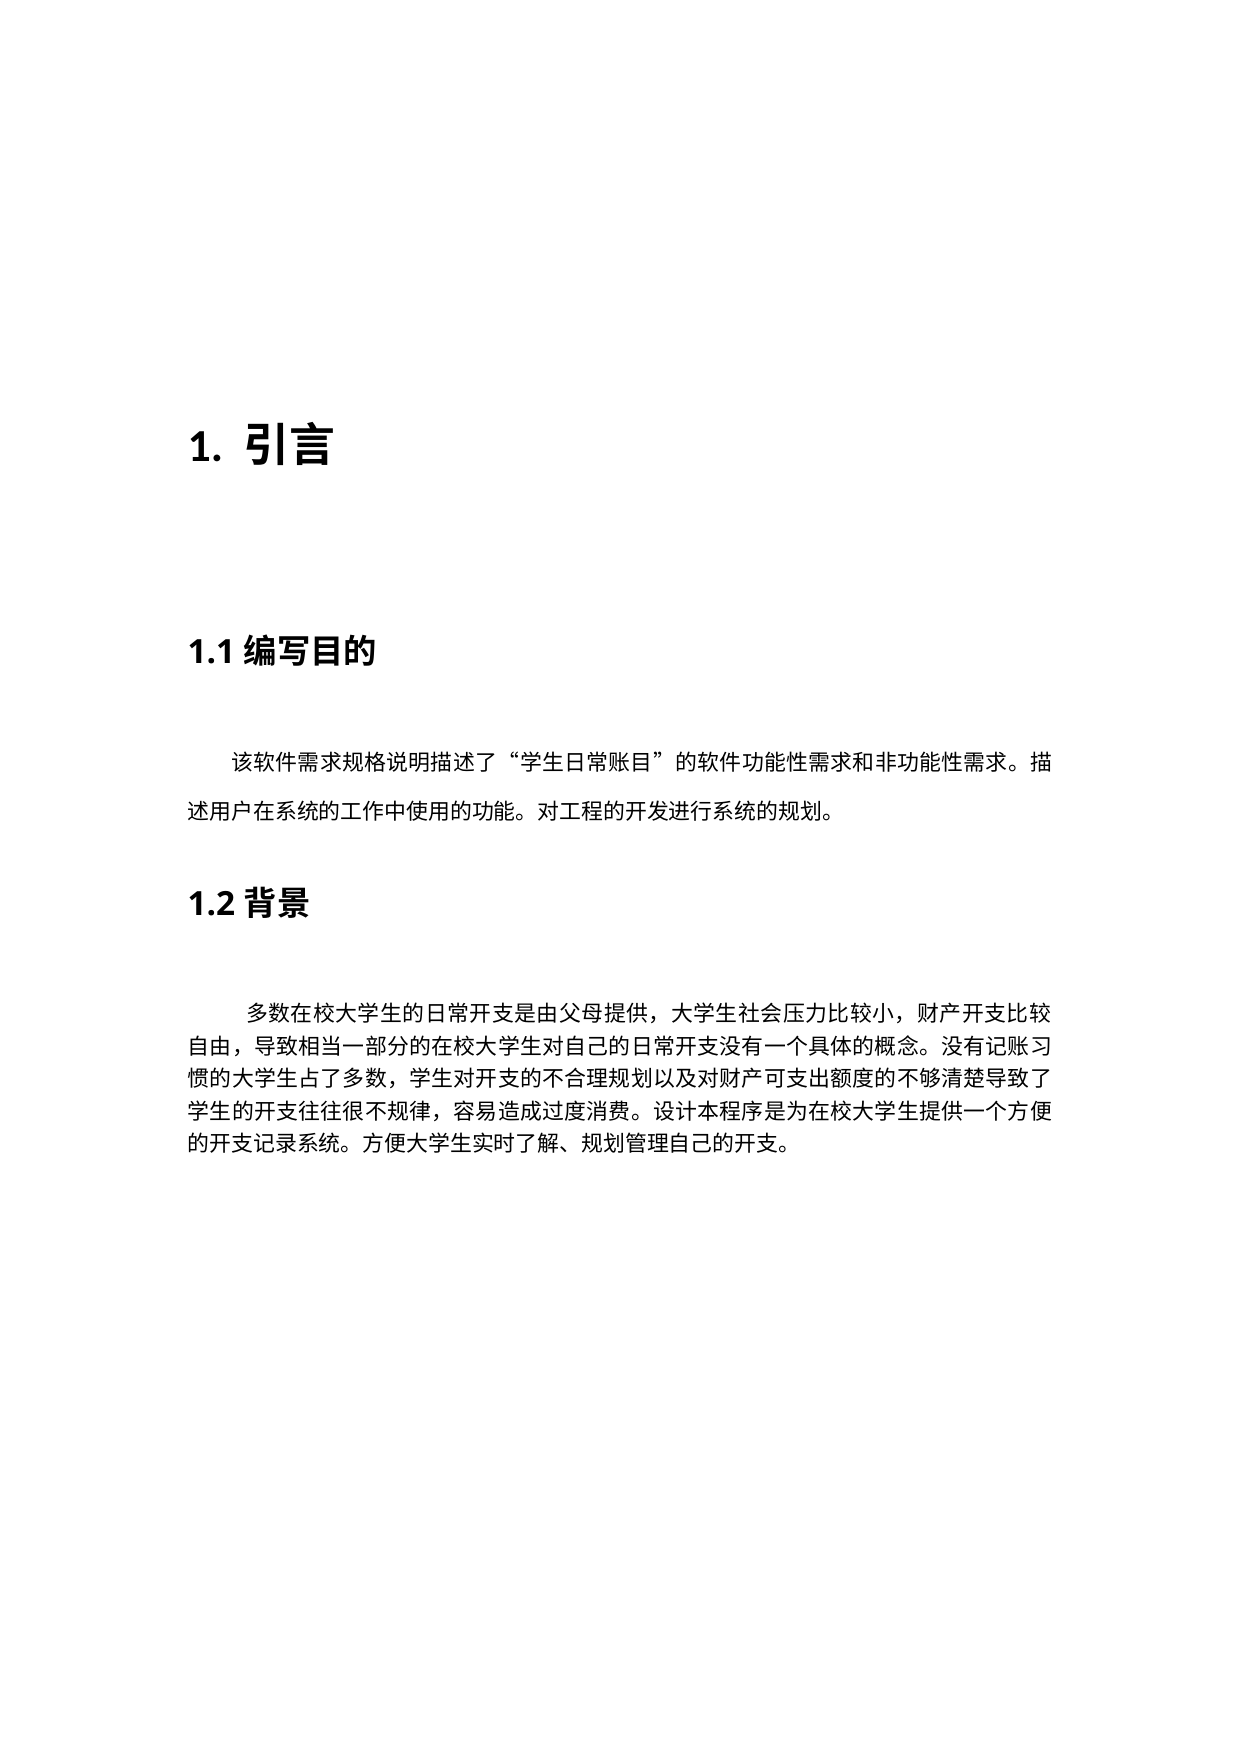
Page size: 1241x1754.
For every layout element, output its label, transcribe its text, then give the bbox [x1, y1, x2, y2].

list 多数在校大学生的日常开支是由父母提供，大学生社会压力比较小，财产开支比较自由，导致相当一部分的在校大学生对自己的日常开支没有一个具体的概念。没有记账习惯的大学生占了多数，学生对开支的不合理规划以及对财产可支出额度的不够清楚导致了学生的开支往往很不规律，容易造成过度消费。设计本程序是为在校大学生提供一个方便的开支记录系统。方便大学生实时了解、规划管理自己的开支。 [187, 996, 1053, 1158]
subtitle 1. 引言 [187, 392, 1053, 490]
subtitle 1.1 编写目的 [187, 617, 1053, 682]
subtitle 1.2 背景 [187, 869, 1053, 934]
text 该软件需求规格说明描述了“学生日常账目”的软件功能性需求和非功能性需求。描述用户在系统的工作中使用的功能。对工程的开发进行系统的规划。 [187, 744, 1053, 826]
